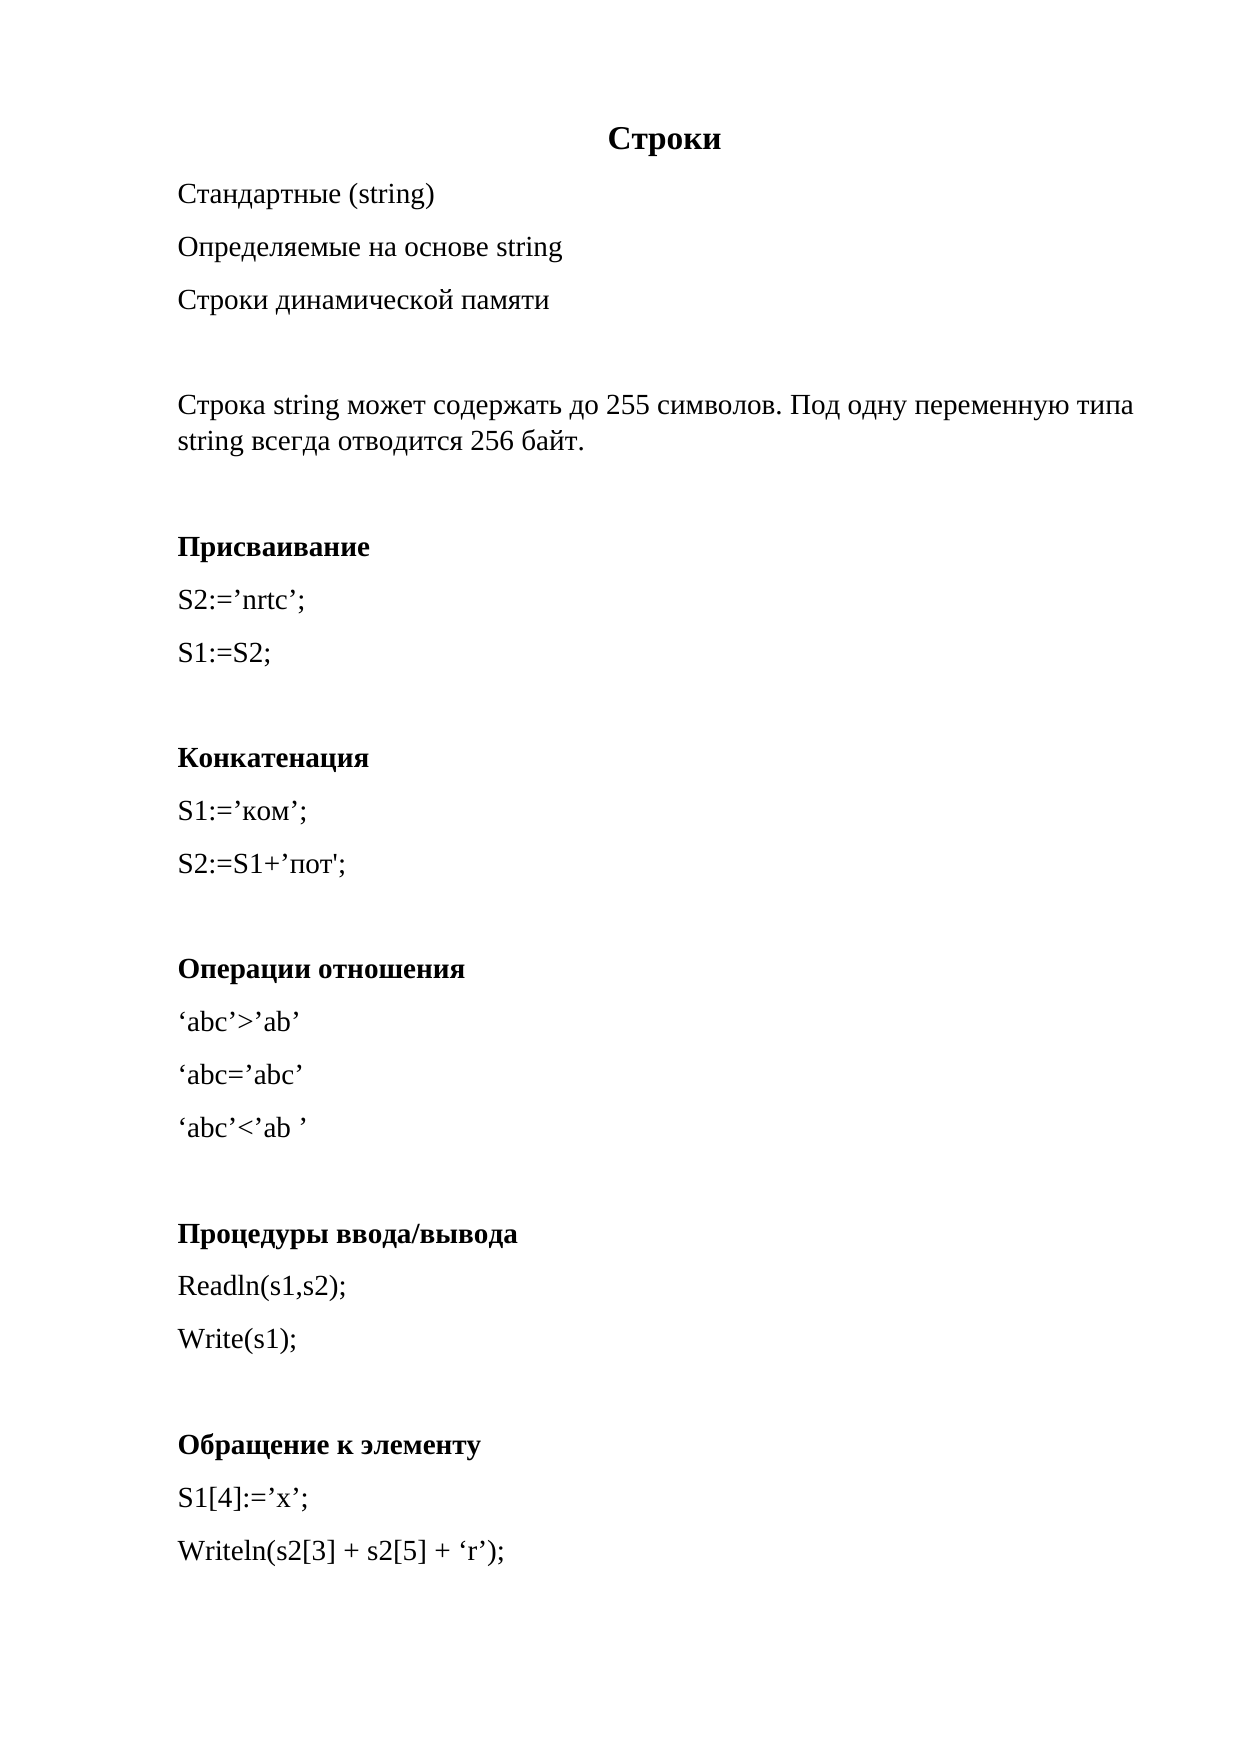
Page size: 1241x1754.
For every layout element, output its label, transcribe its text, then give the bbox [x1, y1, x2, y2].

text Присваивание [177, 529, 1152, 563]
text Конкатенация [177, 740, 1152, 774]
text Операции отношения [177, 952, 1152, 985]
text S1:=’ком’; [177, 793, 1152, 827]
text ‘abc’<’ab ’ [177, 1110, 1152, 1144]
text Обращение к элементу [177, 1427, 1152, 1461]
text Строки динамической памяти [177, 282, 1152, 315]
text Стандартные (string) [177, 176, 1152, 210]
text S2:=S1+’пот'; [177, 846, 1152, 879]
text ‘abc=’abc’ [177, 1057, 1152, 1091]
text Write(s1); [177, 1321, 1152, 1355]
text Readln(s1,s2); [177, 1268, 1152, 1302]
text S1:=S2; [177, 635, 1152, 668]
text Строки [177, 118, 1152, 156]
text Определяемые на основе string [177, 229, 1152, 262]
text Writeln(s2[3] + s2[5] + ‘r’); [177, 1533, 1152, 1566]
text Процедуры ввода/вывода [177, 1216, 1152, 1249]
text ‘abc’>’ab’ [177, 1004, 1152, 1038]
text S1[4]:=’x’; [177, 1480, 1152, 1513]
text Строка string может содержать до 255 символов. Под одну переменную типа string всегда отводится 256 байт. [177, 387, 1152, 457]
text S2:=’nrtc’; [177, 582, 1152, 616]
